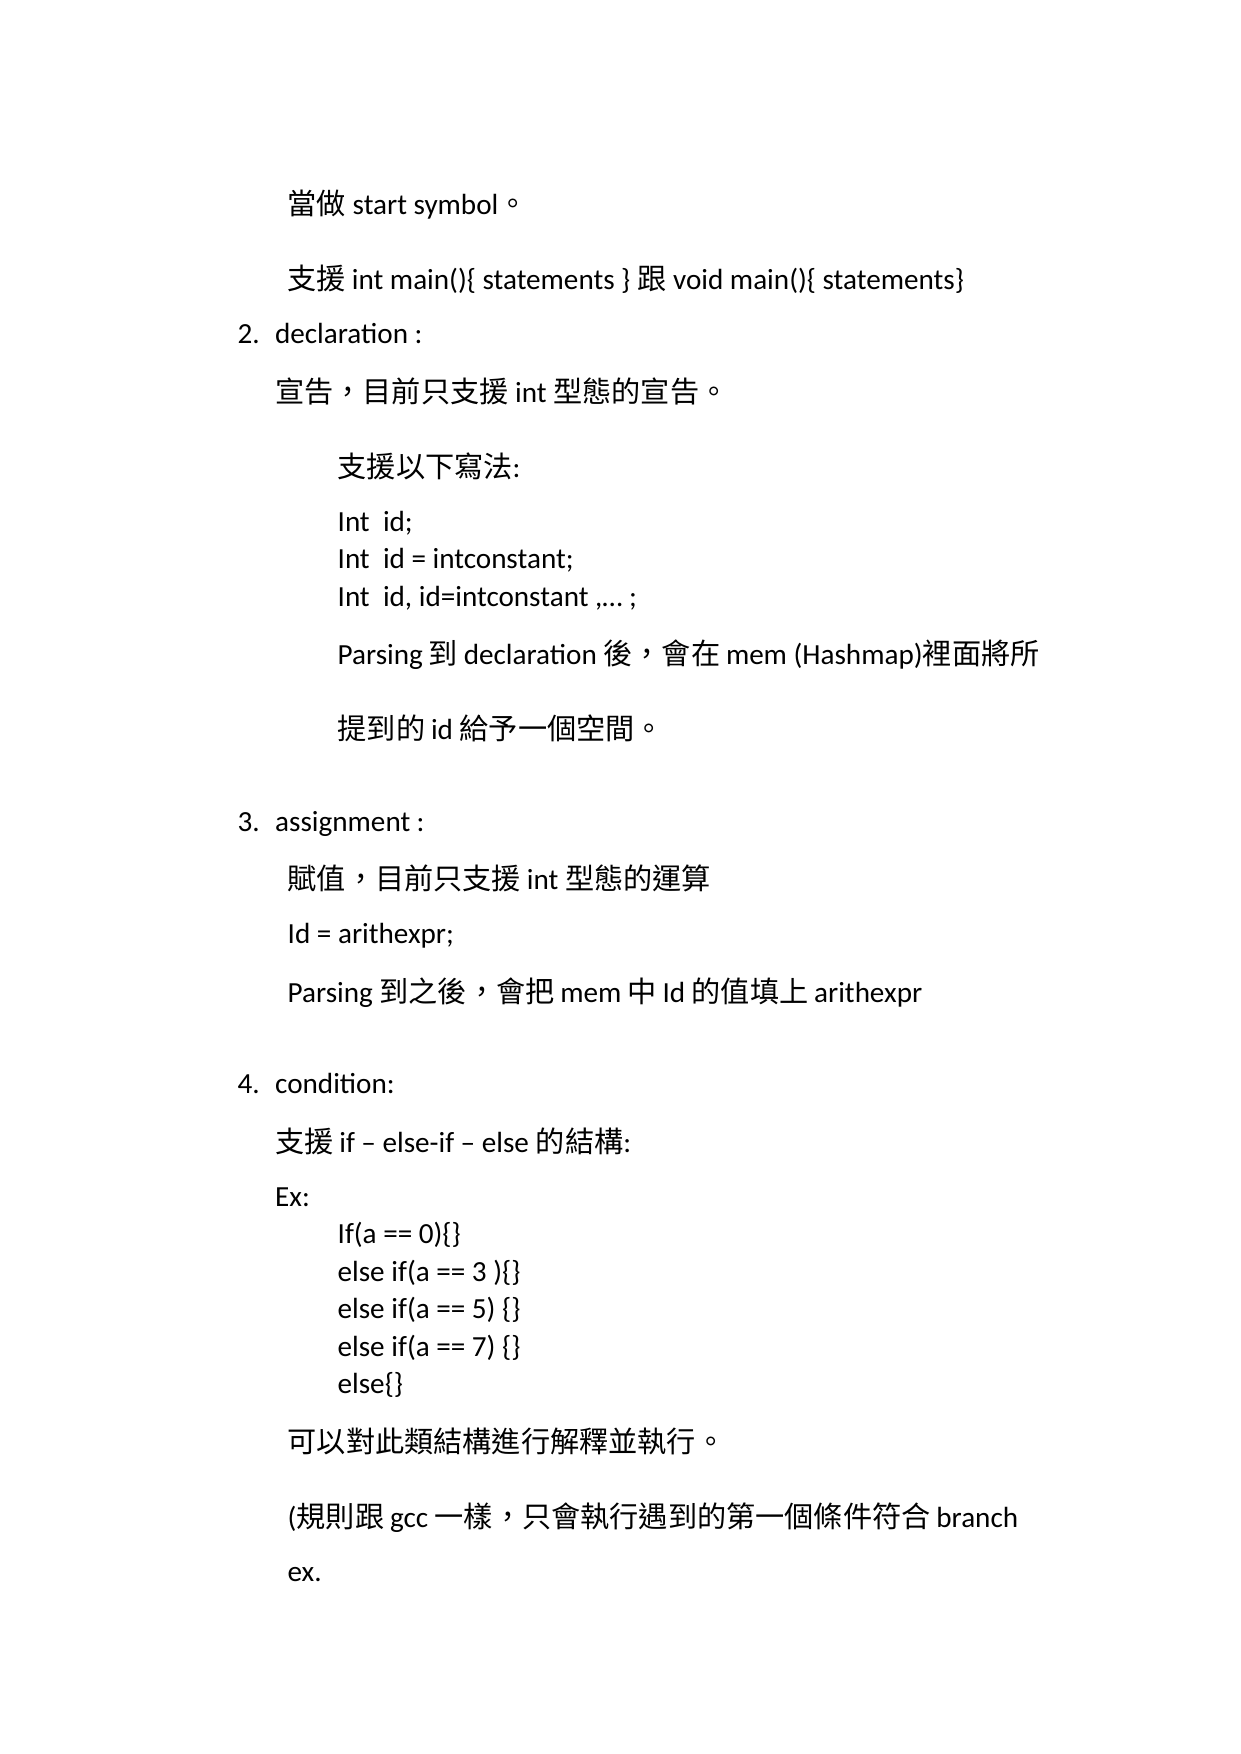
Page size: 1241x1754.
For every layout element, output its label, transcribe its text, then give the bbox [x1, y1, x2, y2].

text Int id, id=intconstant ,… ; [237, 577, 1053, 614]
text If(a == 0){} [187, 1214, 1053, 1252]
text 支援int main(){ statements } 跟 void main(){ statements} [287, 239, 1053, 314]
text 宣告，目前只支援 int 型態的宣告。 [237, 352, 1053, 427]
text (規則跟gcc 一樣，只會執行遇到的第一個條件符合branch ex. [287, 1477, 1053, 1589]
text Parsing 到之後，會把mem中Id 的值填上arithexpr [287, 952, 1053, 1027]
list assignment : [237, 802, 1053, 839]
text else if(a == 3 ){} [187, 1252, 1053, 1289]
text 可以對此類結構進行解釋並執行。 [187, 1402, 1053, 1477]
list Ex: [275, 1177, 1053, 1214]
text 賦值，目前只支援int 型態的運算 [287, 839, 1053, 914]
text Int id = intconstant; [237, 539, 1053, 577]
text Parsing到declaration 後，會在mem (Hashmap)裡面將所提到的id 給予一個空間。 [337, 614, 1053, 764]
list 支援if – else-if – else 的結構: [275, 1102, 1053, 1177]
text Int id; [287, 502, 1053, 539]
text Id = arithexpr; [287, 914, 1053, 952]
text 支援以下寫法: [237, 427, 1053, 502]
text else if(a == 5) {} [187, 1289, 1053, 1327]
list declaration : [237, 314, 1053, 352]
text else if(a == 7) {} [187, 1327, 1053, 1364]
text 當做 start symbol。 [287, 164, 1053, 239]
list condition: [237, 1064, 1053, 1102]
text else{} [187, 1364, 1053, 1402]
